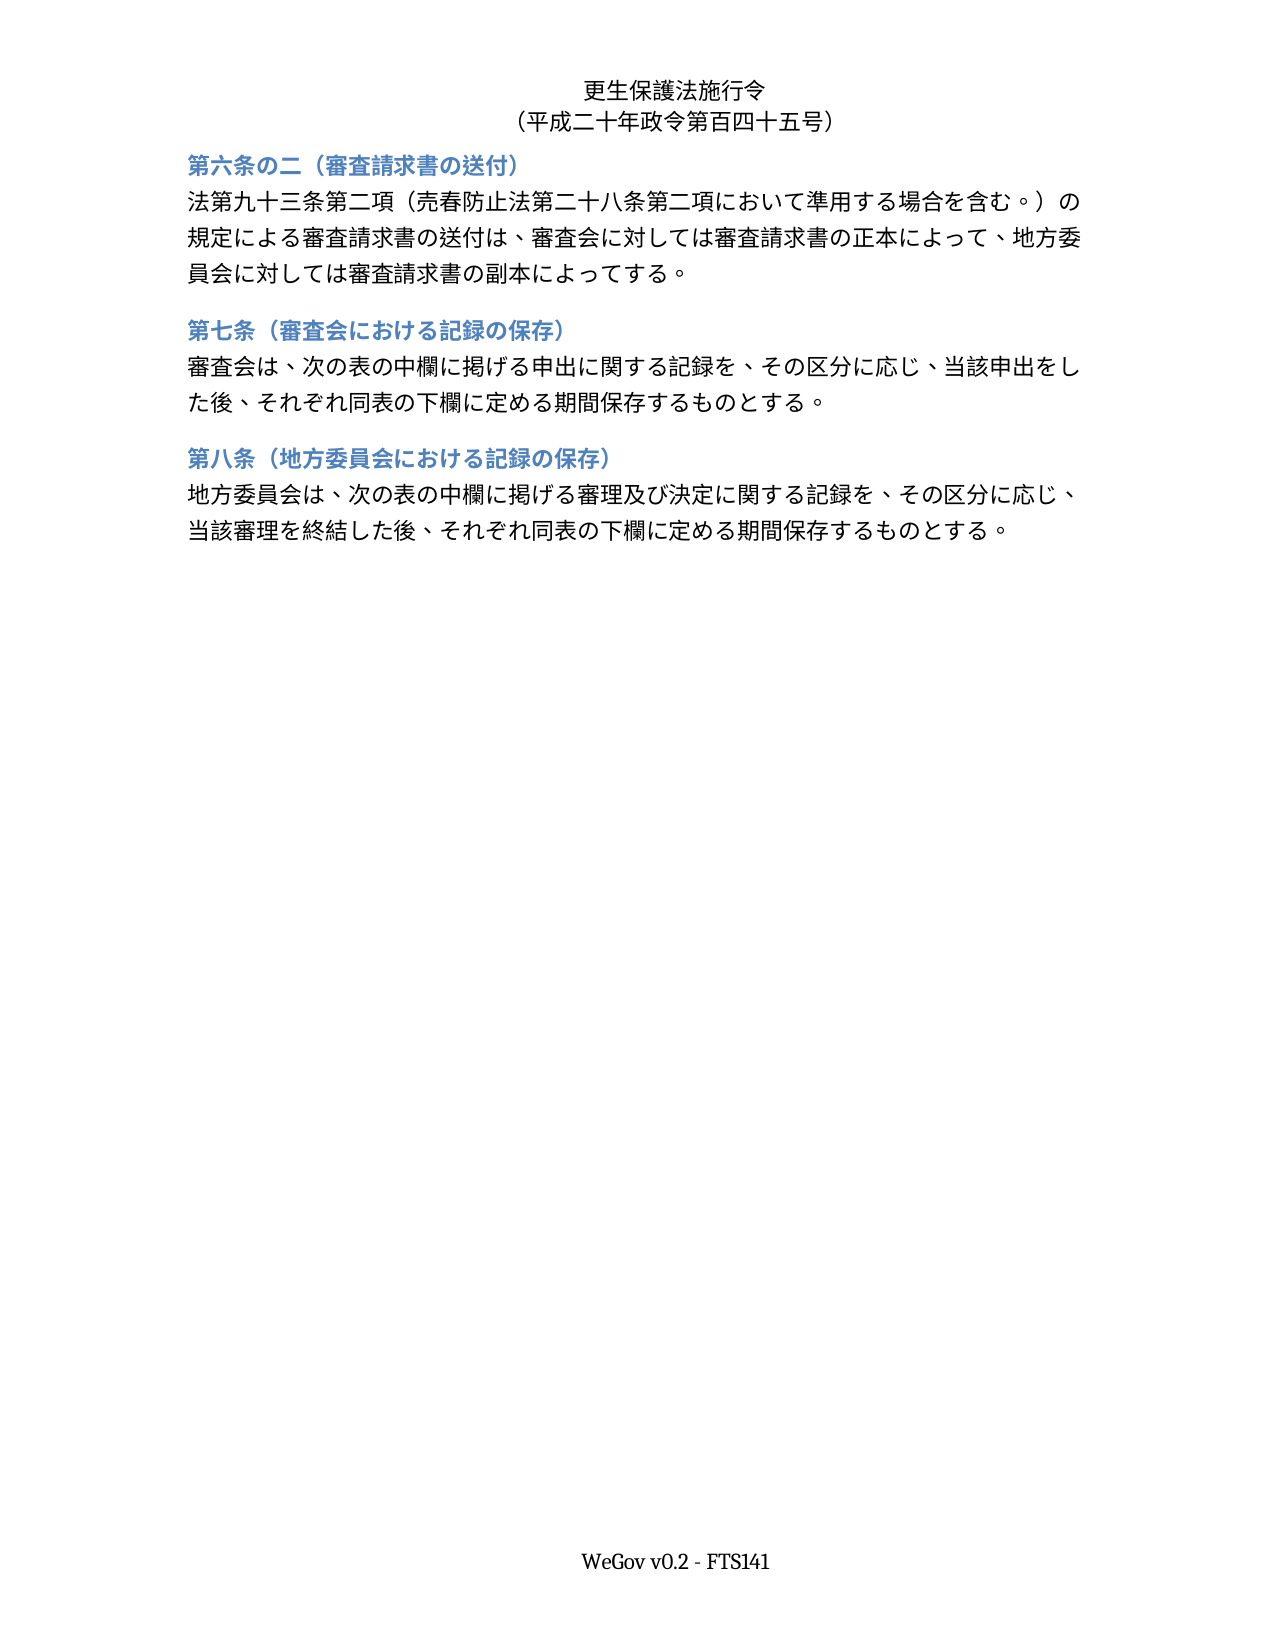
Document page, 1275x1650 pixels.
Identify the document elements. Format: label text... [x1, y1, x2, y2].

text 審査会は、次の表の中欄に掲げる申出に関する記録を、その区分に応じ、当該申出をした後、それぞれ同表の下欄に定める期間保存するものとする。 [187, 351, 1087, 418]
subtitle 第七条（審査会における記録の保存） [187, 314, 1087, 346]
subtitle 第八条（地方委員会における記録の保存） [187, 443, 1087, 474]
text 地方委員会は、次の表の中欄に掲げる審理及び決定に関する記録を、その区分に応じ、当該審理を終結した後、それぞれ同表の下欄に定める期間保存するものとする。 [187, 479, 1087, 546]
text 法第九十三条第二項（売春防止法第二十八条第二項において準用する場合を含む。）の規定による審査請求書の送付は、審査会に対しては審査請求書の正本によって、地方委員会に対しては審査請求書の副本によってする。 [187, 186, 1087, 289]
subtitle 第六条の二（審査請求書の送付） [187, 150, 1087, 181]
